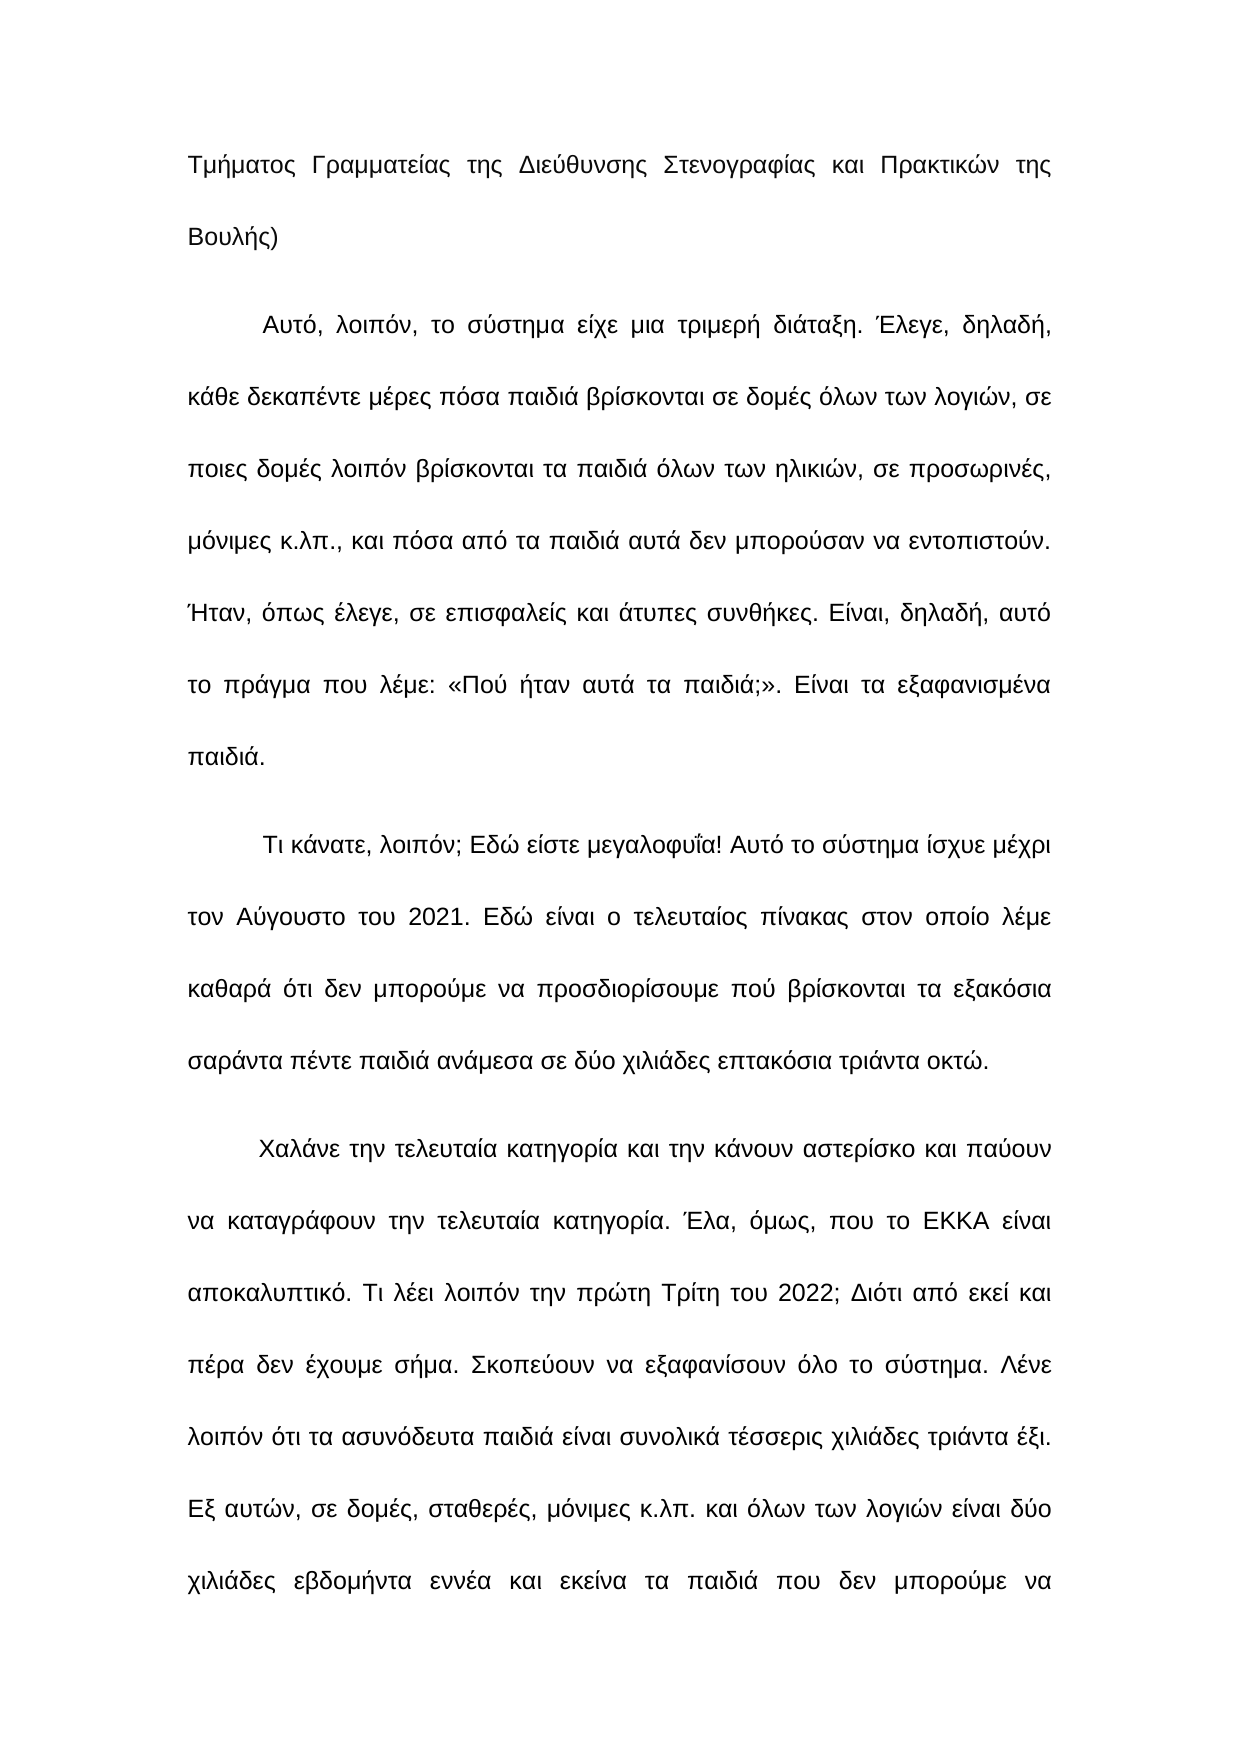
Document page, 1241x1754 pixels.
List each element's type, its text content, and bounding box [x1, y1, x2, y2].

text Αυτό, λοιπόν, το σύστημα είχε μια τριμερή διάταξη. Έλεγε, δηλαδή, κάθε δεκαπέντε μέρες πόσα παιδιά βρίσκονται σε δομές όλων των λογιών, σε ποιες δομές λοιπόν βρίσκονται τα παιδιά όλων των ηλικιών, σε προσωρινές, μόνιμες κ.λπ., και πόσα από τα παιδιά αυτά δεν μπορούσαν να εντοπιστούν. Ήταν, όπως έλεγε, σε επισφαλείς και άτυπες συνθήκες. Είναι, δηλαδή, αυτό το πράγμα που λέμε: «Πού ήταν αυτά τα παιδιά;». Είναι τα εξαφανισμένα παιδιά. [187, 310, 1053, 770]
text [187, 150, 1053, 251]
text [187, 1134, 1053, 1594]
text Τι κάνατε, λοιπόν; Εδώ είστε μεγαλοφυΐα! Αυτό το σύστημα ίσχυε μέχρι τον Αύγουστο του 2021. Εδώ είναι ο τελευταίος πίνακας στον οποίο λέμε καθαρά ότι δεν μπορούμε να προσδιορίσουμε πού βρίσκονται τα εξακόσια σαράντα πέντε παιδιά ανάμεσα σε δύο χιλιάδες επτακόσια τριάντα οκτώ. [187, 830, 1053, 1074]
